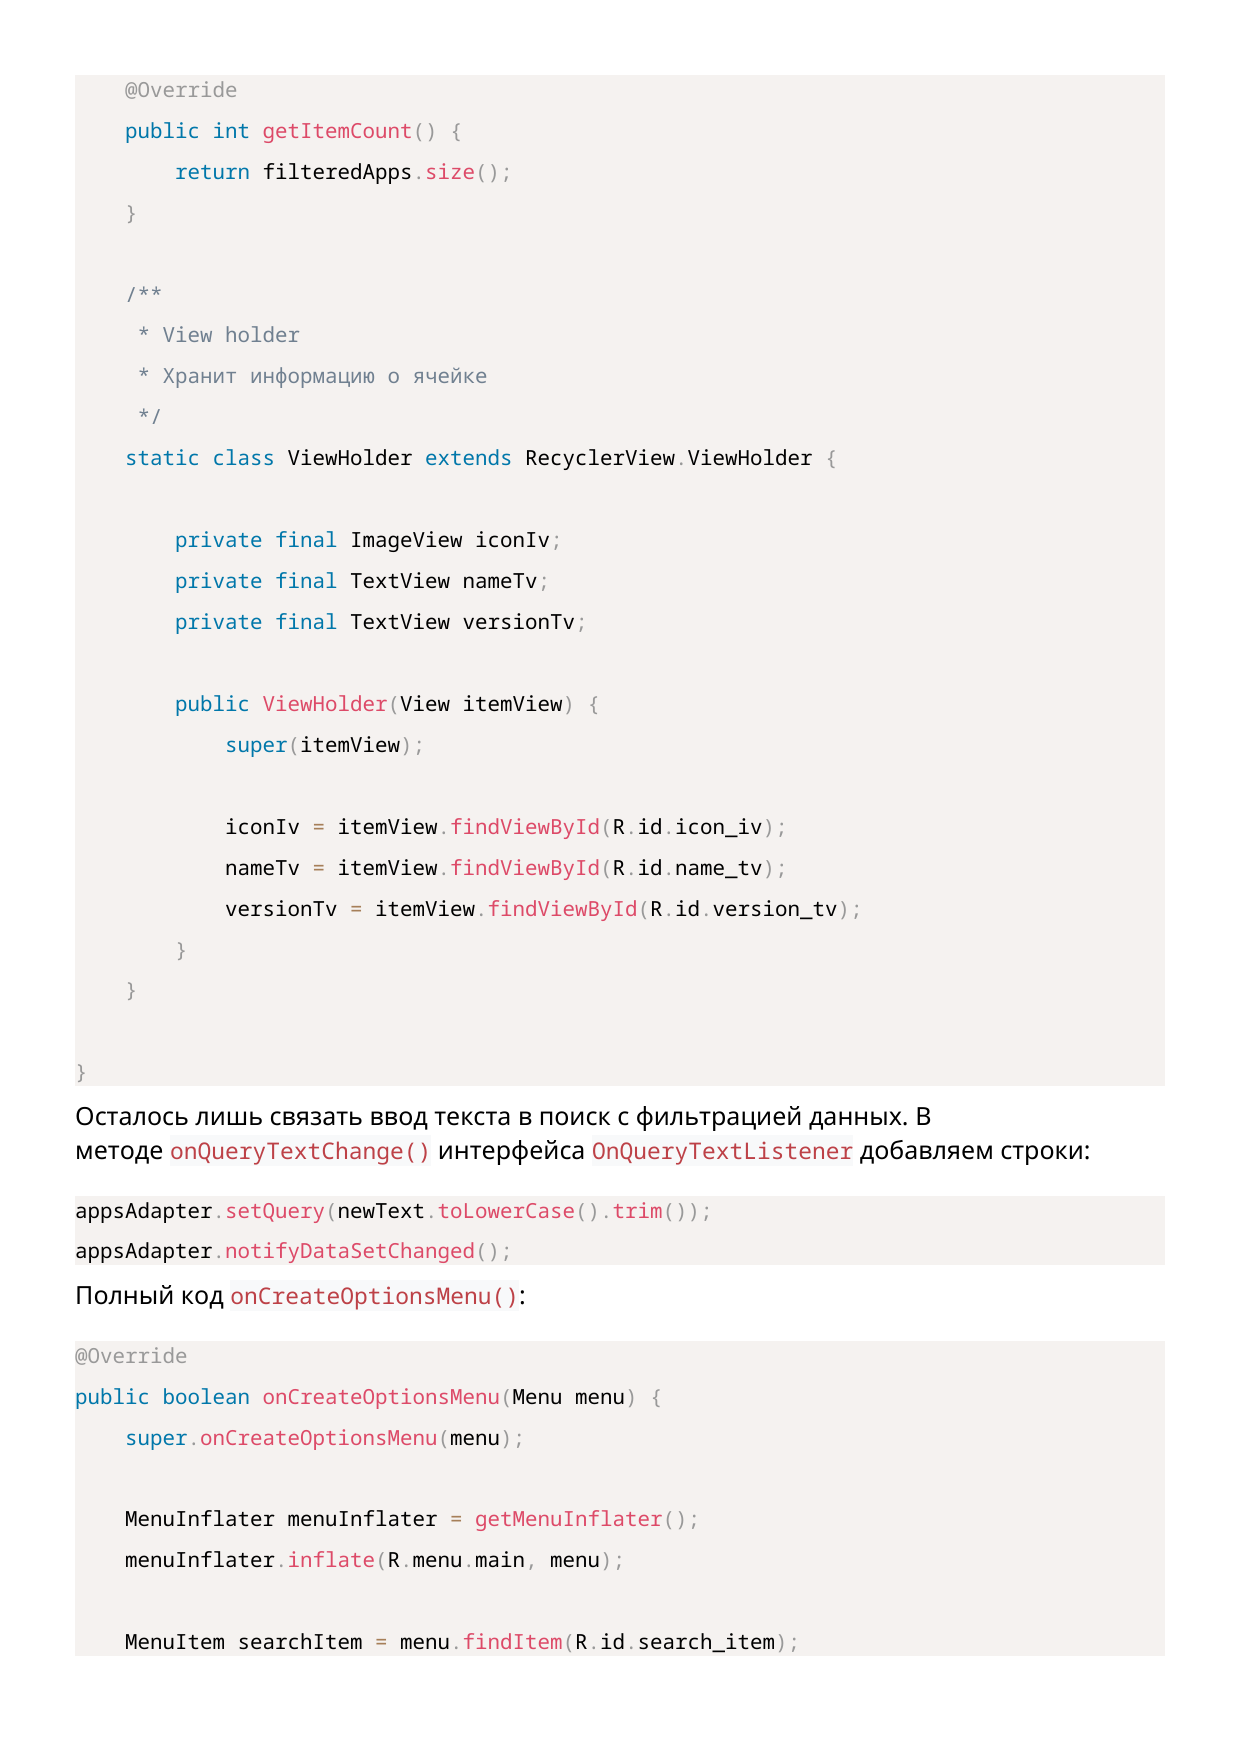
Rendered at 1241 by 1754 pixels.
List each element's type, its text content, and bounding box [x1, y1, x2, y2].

text */ [75, 402, 1165, 431]
text @Override [75, 75, 1165, 103]
text iconIv = itemView.findViewById(R.id.icon_iv); [75, 812, 1165, 840]
text * Хранит информацию о ячейке [75, 362, 1165, 390]
text public int getItemCount() { [75, 116, 1165, 144]
text versionTv = itemView.findViewById(R.id.version_tv); [75, 894, 1165, 922]
text MenuInflater menuInflater = getMenuInflater(); [75, 1504, 1165, 1533]
text nameTv = itemView.findViewById(R.id.name_tv); [75, 853, 1165, 881]
text private final ImageView iconIv; [75, 525, 1165, 554]
text } [75, 198, 1165, 226]
text static class ViewHolder extends RecyclerView.ViewHolder { [75, 443, 1165, 472]
text * View holder [75, 321, 1165, 349]
text /** [75, 280, 1165, 308]
text Осталось лишь связать ввод текста в поиск с фильтрацией данных. В методе onQueryTextChange() интерфейса OnQueryTextListener добавляем строки: [75, 1098, 1165, 1167]
text MenuItem searchItem = menu.findItem(R.id.search_item); [75, 1627, 1165, 1656]
text @Override [75, 1341, 1165, 1369]
text appsAdapter.notifyDataSetChanged(); [75, 1237, 1165, 1265]
text private final TextView versionTv; [75, 607, 1165, 636]
text Полный код onCreateOptionsMenu(): [75, 1278, 1165, 1312]
text menuInflater.inflate(R.menu.main, menu); [75, 1546, 1165, 1574]
text private final TextView nameTv; [75, 566, 1165, 595]
text public ViewHolder(View itemView) { [75, 689, 1165, 717]
text public boolean onCreateOptionsMenu(Menu menu) { [75, 1382, 1165, 1410]
text } [75, 935, 1165, 963]
text super(itemView); [75, 730, 1165, 758]
text super.onCreateOptionsMenu(menu); [75, 1423, 1165, 1451]
text appsAdapter.setQuery(newText.toLowerCase().trim()); [75, 1196, 1165, 1224]
text } [75, 976, 1165, 1004]
text } [75, 1057, 1165, 1086]
text return filteredApps.size(); [75, 157, 1165, 185]
